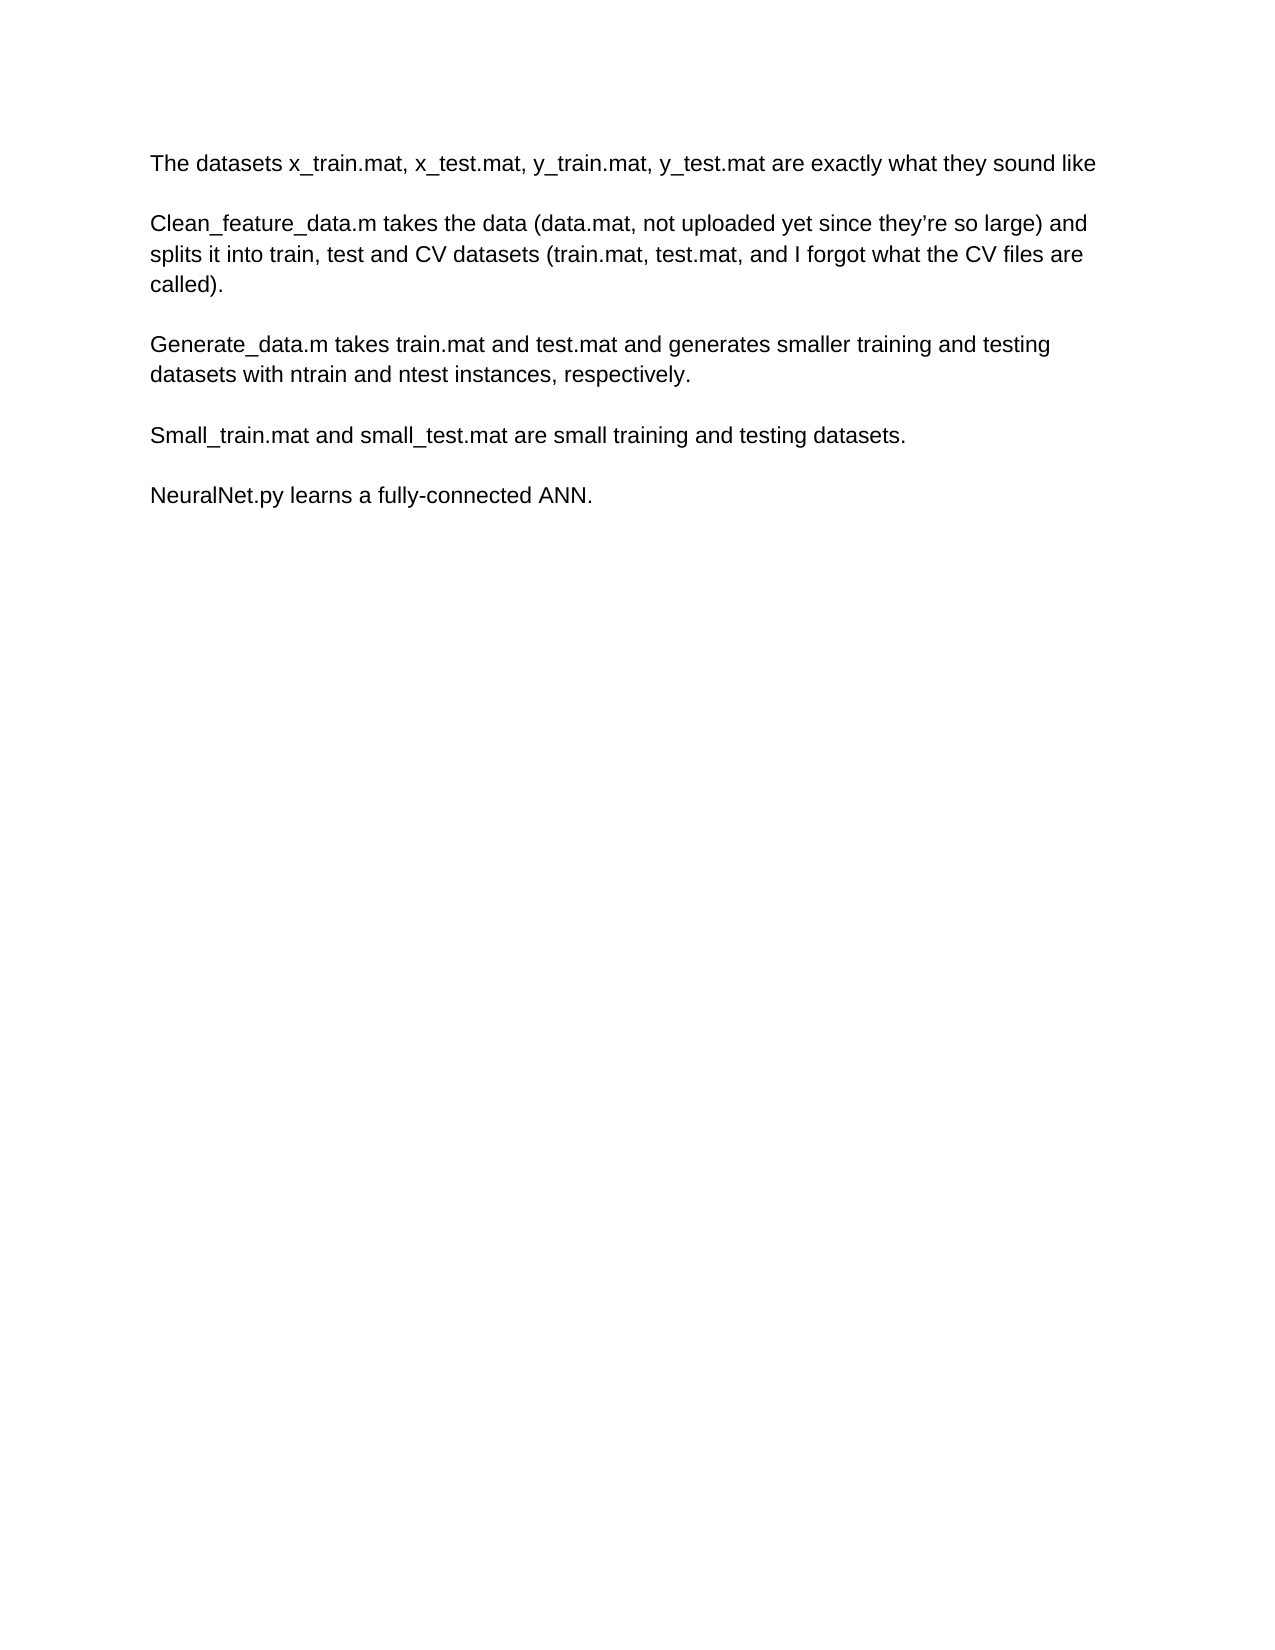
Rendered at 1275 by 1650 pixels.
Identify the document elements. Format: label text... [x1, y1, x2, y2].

text Clean_feature_data.m takes the data (data.mat, not uploaded yet since they’re so large) and splits it into train, test and CV datasets (train.mat, test.mat, and I forgot what the CV files are called). [150, 210, 1125, 297]
text The datasets x_train.mat, x_test.mat, y_train.mat, y_test.mat are exactly what they sound like [150, 150, 1125, 176]
text Small_train.mat and small_test.mat are small training and testing datasets. [150, 422, 1125, 448]
text NeuralNet.py learns a fully-connected ANN. [150, 482, 1125, 509]
text Generate_data.m takes train.mat and test.mat and generates smaller training and testing datasets with ntrain and ntest instances, respectively. [150, 331, 1125, 388]
